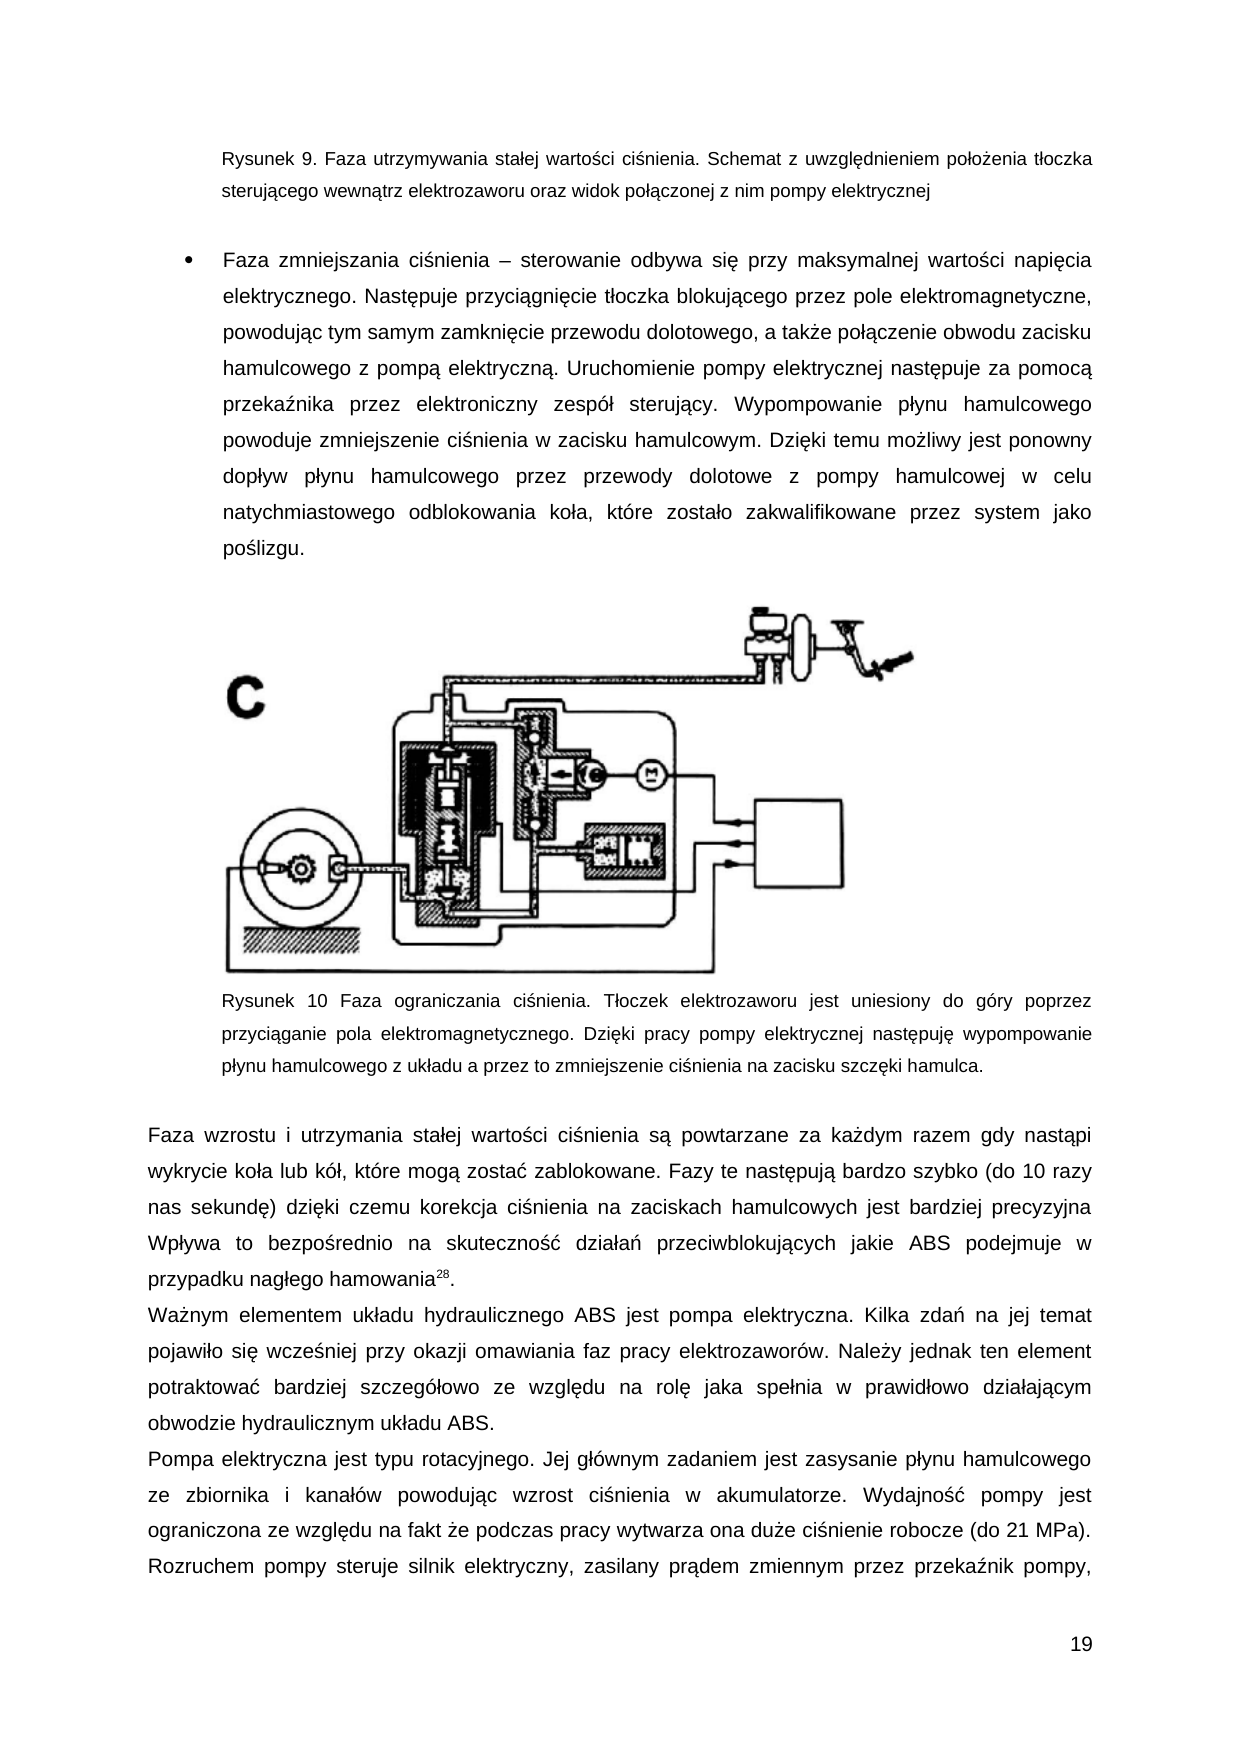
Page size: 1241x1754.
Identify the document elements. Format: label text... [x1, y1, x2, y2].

text Rysunek 10 Faza ograniczania ciśnienia. Tłoczek elektrozaworu jest uniesiony do góry poprzez przyciąganie pola elektromagnetycznego. Dzięki pracy pompy elektrycznej następuję wypompowanie płynu hamulcowego z układu a przez to zmniejszenie ciśnienia na zacisku szczęki hamulca. [221, 990, 1093, 1076]
text Ważnym elementem układu hydraulicznego ABS jest pompa elektryczna. Kilka zdań na jej temat pojawiło się wcześniej przy okazji omawiania faz pracy elektrozaworów. Należy jednak ten element potraktować bardziej szczegółowo ze względu na rolę jaka spełnia w prawidłowo działającym obwodzie hydraulicznym układu ABS. [148, 1303, 1093, 1434]
text Rysunek 9. Faza utrzymywania stałej wartości ciśnienia. Schemat z uwzględnieniem położenia tłoczka sterującego wewnątrz elektrozaworu oraz widok połączonej z nim pompy elektrycznej [221, 148, 1093, 201]
text Faza wzrostu i utrzymania stałej wartości ciśnienia są powtarzane za każdym razem gdy nastąpi wykrycie koła lub kół, które mogą zostać zablokowane. Fazy te następują bardzo szybko (do 10 razy nas sekundę) dzięki czemu korekcja ciśnienia na zaciskach hamulcowych jest bardziej precyzyjna Wpływa to bezpośrednio na skuteczność działań przeciwblokujących jakie ABS podejmuje w przypadku nagłego hamowania. [148, 1123, 1093, 1291]
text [148, 1446, 1093, 1578]
list Faza zmniejszania ciśnienia – sterowanie odbywa się przy maksymalnej wartości napięcia elektrycznego. Następuje przyciągnięcie tłoczka blokującego przez pole elektromagnetyczne, powodując tym samym zamknięcie przewodu dolotowego, a także połączenie obwodu zacisku hamulcowego z pompą elektryczną. Uruchomienie pompy elektrycznej następuje za pomocą przekaźnika przez elektroniczny zespół sterujący. Wypompowanie płynu hamulcowego powoduje zmniejszenie ciśnienia w zacisku hamulcowym. Dzięki temu możliwy jest ponowny dopływ płynu hamulcowego przez przewody dolotowe z pompy hamulcowej w celu natychmiastowego odblokowania koła, które zostało zakwalifikowane przez system jako poślizgu. [185, 248, 1093, 560]
picture [222, 603, 921, 979]
